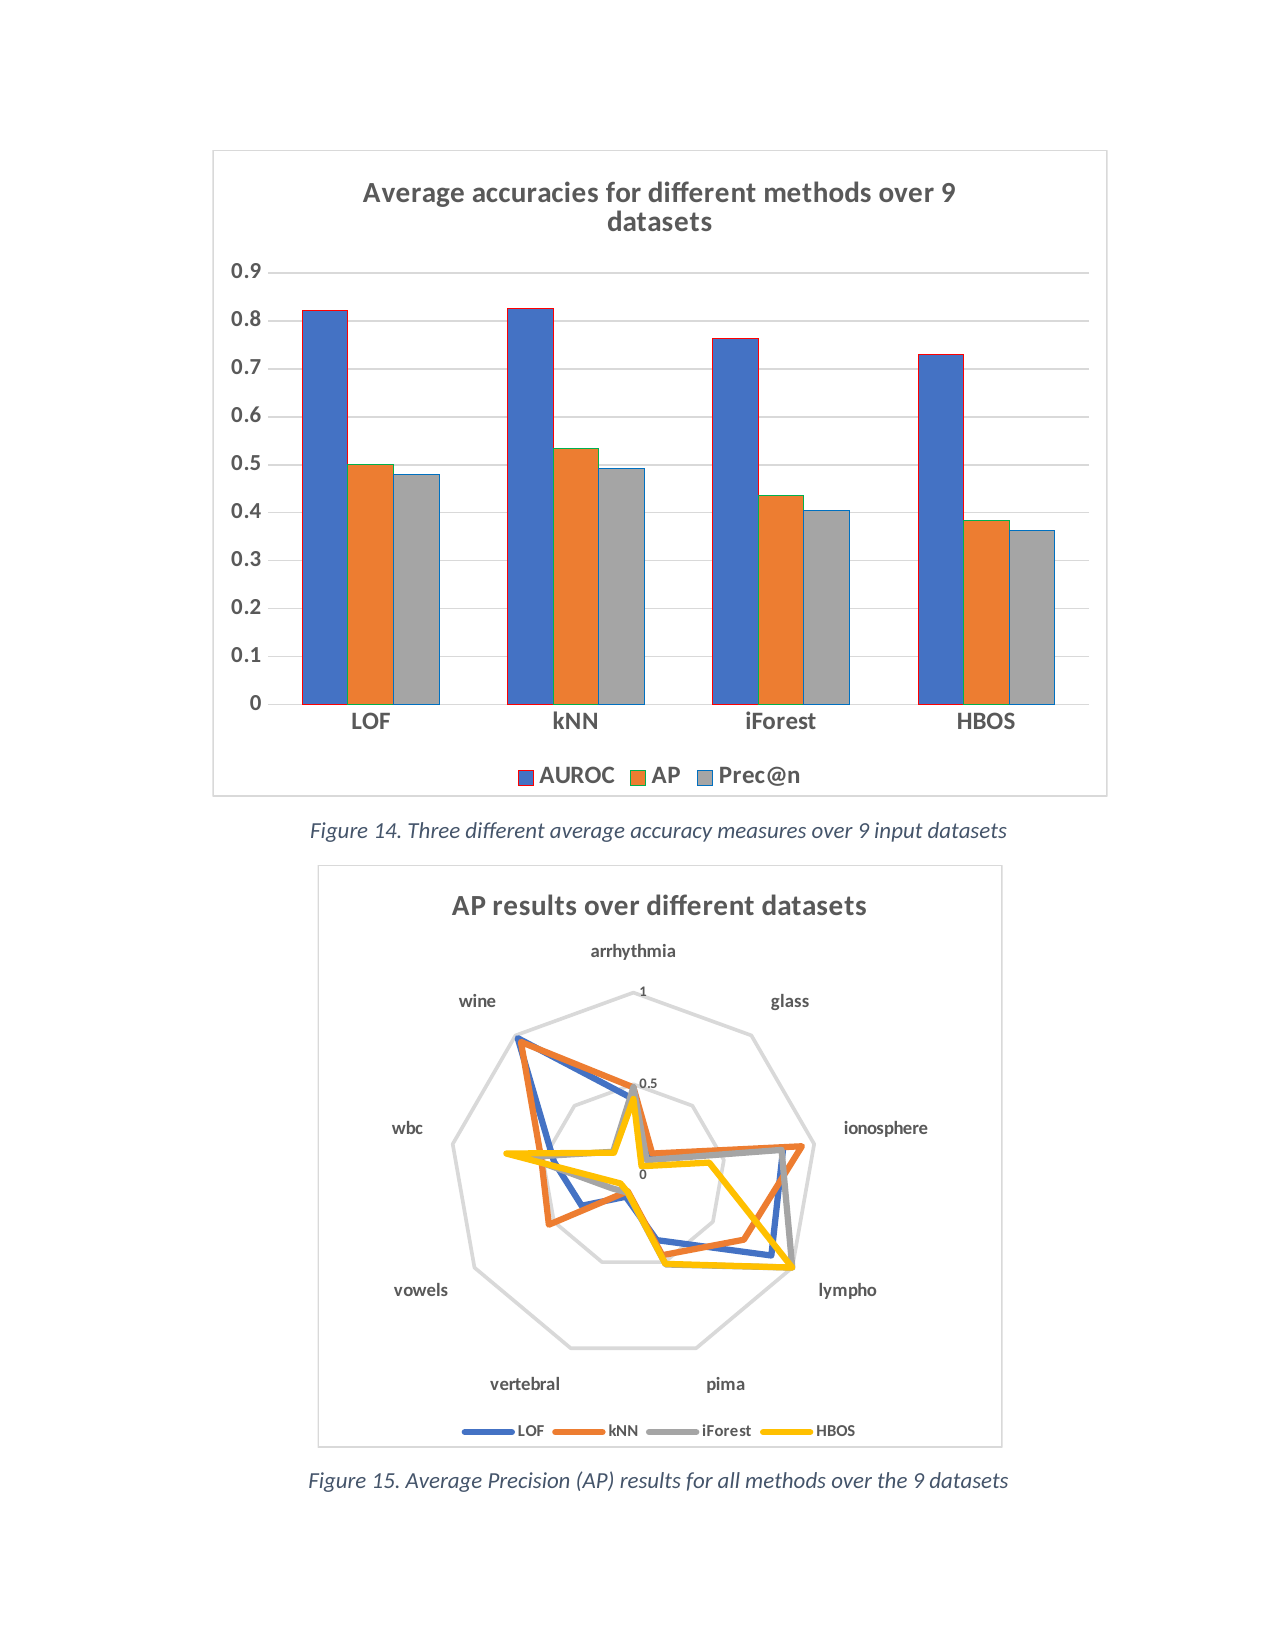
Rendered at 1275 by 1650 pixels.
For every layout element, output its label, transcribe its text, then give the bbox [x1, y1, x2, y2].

text Figure 15. Average Precision (AP) results for all methods over the 9 datasets [150, 1467, 1125, 1494]
text Figure 14. Three different average accuracy measures over 9 input datasets [150, 816, 1125, 844]
